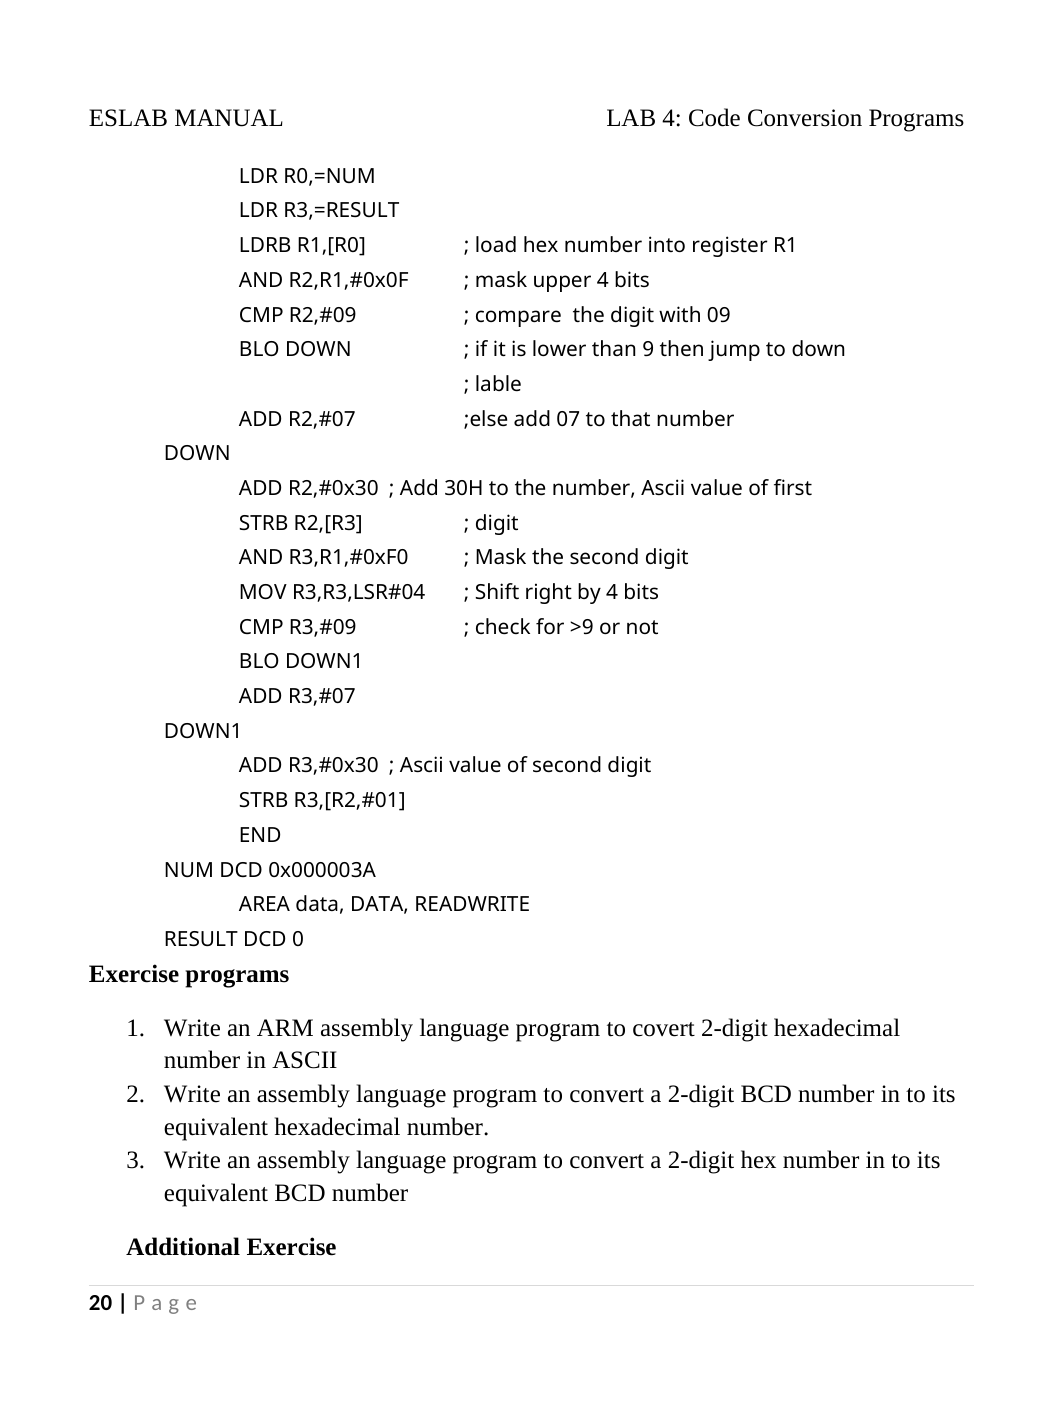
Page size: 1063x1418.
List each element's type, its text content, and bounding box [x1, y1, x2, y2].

text ; lable [417, 369, 974, 397]
text RESULT DCD 0 [117, 924, 974, 952]
text BLO DOWN1 [117, 647, 974, 675]
text LDRB R1,[R0] ; load hex number into register R1 [192, 230, 974, 259]
text ADD R2,#0x30 ; Add 30H to the number, Ascii value of first [117, 473, 974, 502]
text MOV R3,R3,LSR#04 ; Shift right by 4 bits [117, 577, 974, 606]
text ADD R2,#07 ;else add 07 to that number [117, 404, 974, 432]
text Additional Exercise [126, 1232, 974, 1260]
text AND R2,R1,#0x0F ; mask upper 4 bits [117, 265, 974, 293]
text AND R3,R1,#0xF0 ; Mask the second digit [117, 542, 974, 571]
list Write an assembly language program to convert a 2-digit hex number in to its equivalent BCD number [126, 1145, 974, 1206]
text AREA data, DATA, READWRITE [117, 889, 974, 918]
text STRB R3,[R2,#01] [117, 785, 974, 814]
text ADD R3,#07 [117, 681, 974, 710]
text LDR R0,=NUM [117, 161, 974, 189]
text DOWN [117, 438, 974, 467]
text ADD R3,#0x30 ; Ascii value of second digit [117, 751, 974, 779]
list Write an assembly language program to convert a 2-digit BCD number in to its equivalent hexadecimal number. [126, 1079, 974, 1140]
text END [117, 820, 974, 848]
text CMP R3,#09 ; check for >9 or not [117, 612, 974, 640]
list Write an ARM assembly language program to covert 2-digit hexadecimal number in ASCII [126, 1013, 974, 1074]
text CMP R2,#09 ; compare the digit with 09 [117, 300, 974, 328]
text Exercise programs [89, 959, 974, 987]
text BLO DOWN ; if it is lower than 9 then jump to down [117, 334, 974, 363]
text NUM DCD 0x000003A [117, 855, 974, 883]
text LDR R3,=RESULT [117, 196, 974, 224]
text STRB R2,[R3] ; digit [117, 508, 974, 536]
text DOWN1 [117, 716, 974, 744]
